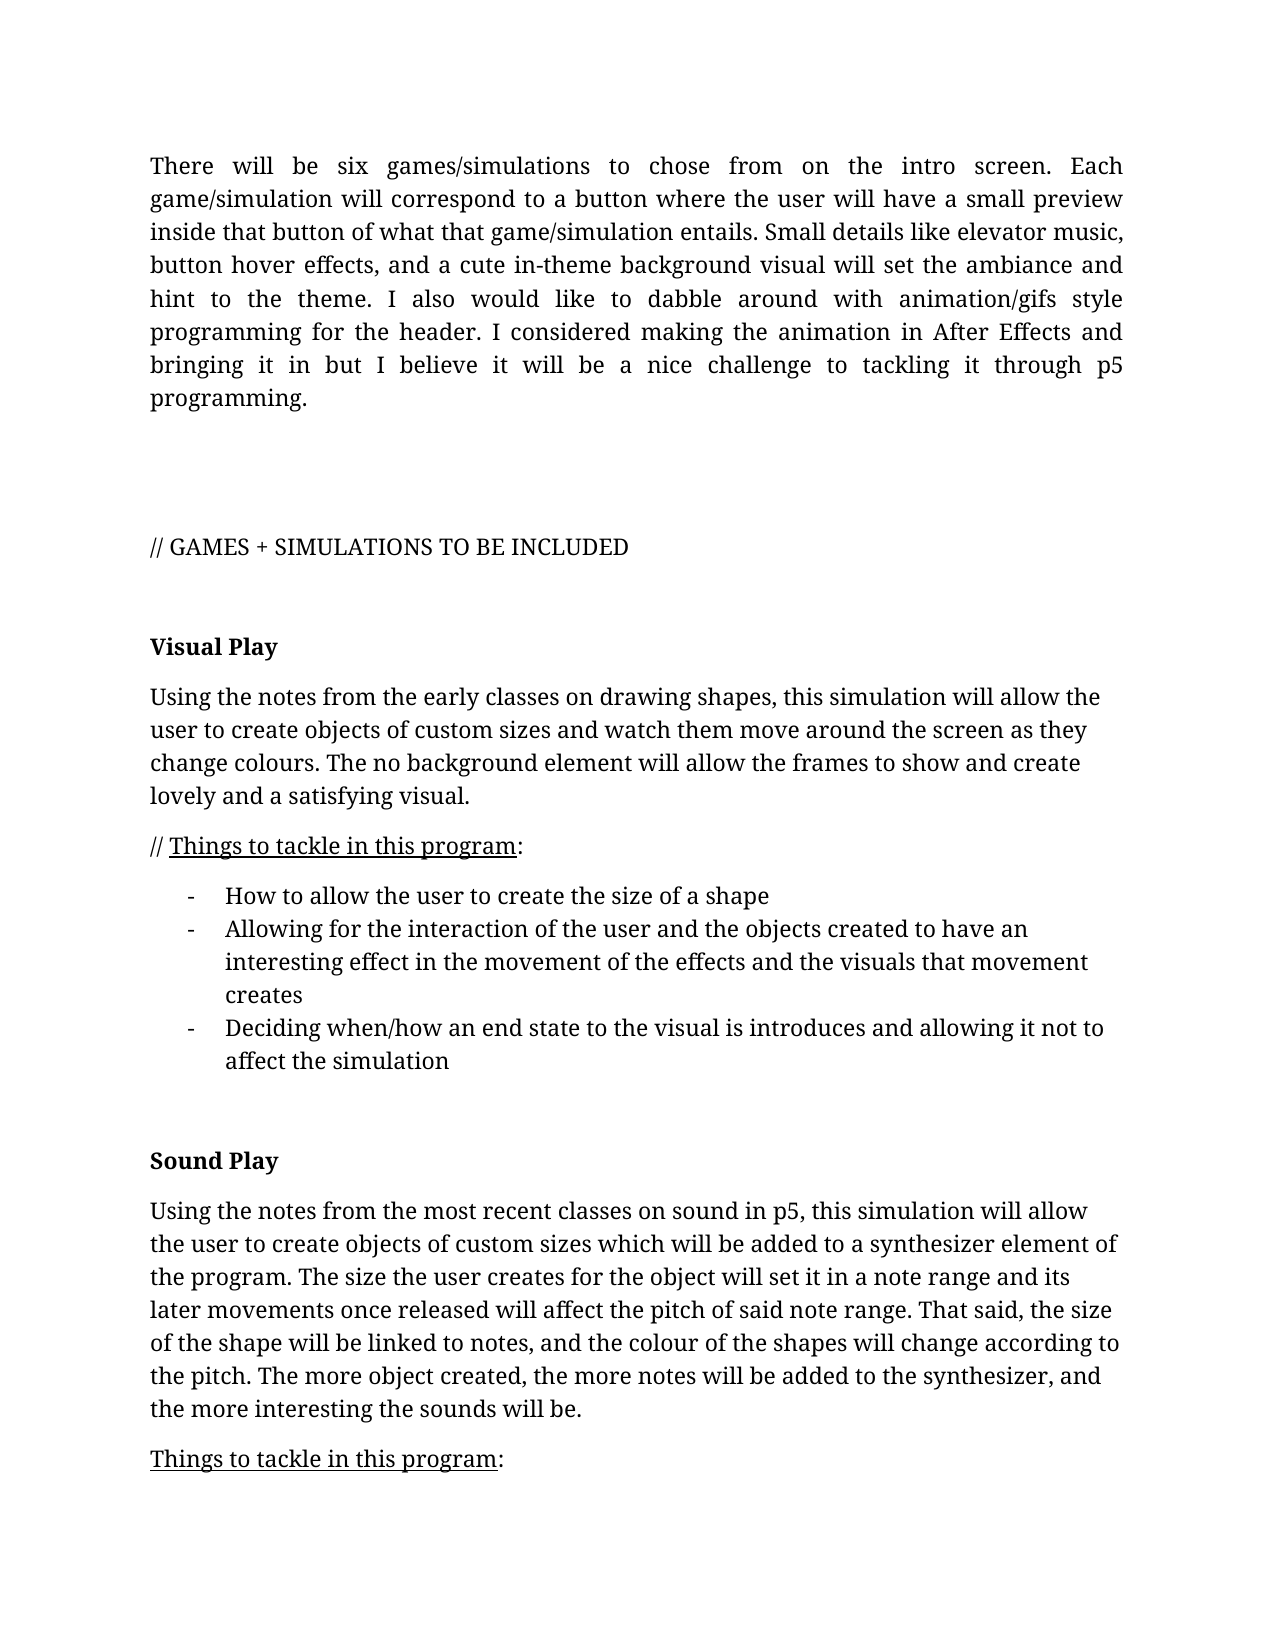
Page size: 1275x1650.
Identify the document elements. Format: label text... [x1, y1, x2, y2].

text Using the notes from the most recent classes on sound in p5, this simulation will allow the user to create objects of custom sizes which will be added to a synthesizer element of the program. The size the user creates for the object will set it in a note range and its later movements once released will affect the pitch of said note range. That said, the size of the shape will be linked to notes, and the colour of the shapes will change according to the pitch. The more object created, the more notes will be added to the synthesizer, and the more interesting the sounds will be. [150, 1194, 1125, 1424]
text // Things to tackle in this program: [150, 830, 1125, 861]
list How to allow the user to create the size of a shape [187, 879, 1125, 911]
list Deciding when/how an end state to the visual is introduces and allowing it not to affect the simulation [187, 1012, 1125, 1076]
list Allowing for the interaction of the user and the objects created to have an interesting effect in the movement of the effects and the visuals that movement creates [187, 913, 1125, 1010]
text Things to tackle in this program: [150, 1443, 1125, 1474]
text Sound Play [150, 1145, 1125, 1176]
text // GAMES + SIMULATIONS TO BE INCLUDED [150, 531, 1125, 562]
text Visual Play [150, 631, 1125, 662]
text Using the notes from the early classes on drawing shapes, this simulation will allow the user to create objects of custom sizes and watch them move around the screen as they change colours. The no background element will allow the frames to show and create lovely and a satisfying visual. [150, 681, 1125, 811]
text There will be six games/simulations to chose from on the intro screen. Each game/simulation will correspond to a button where the user will have a small preview inside that button of what that game/simulation entails. Small details like elevator music, button hover effects, and a cute in-theme background visual will set the ambiance and hint to the theme. I also would like to dabble around with animation/gifs style programming for the header. I considered making the animation in After Effects and bringing it in but I believe it will be a nice challenge to tackling it through p5 programming. [150, 150, 1125, 413]
